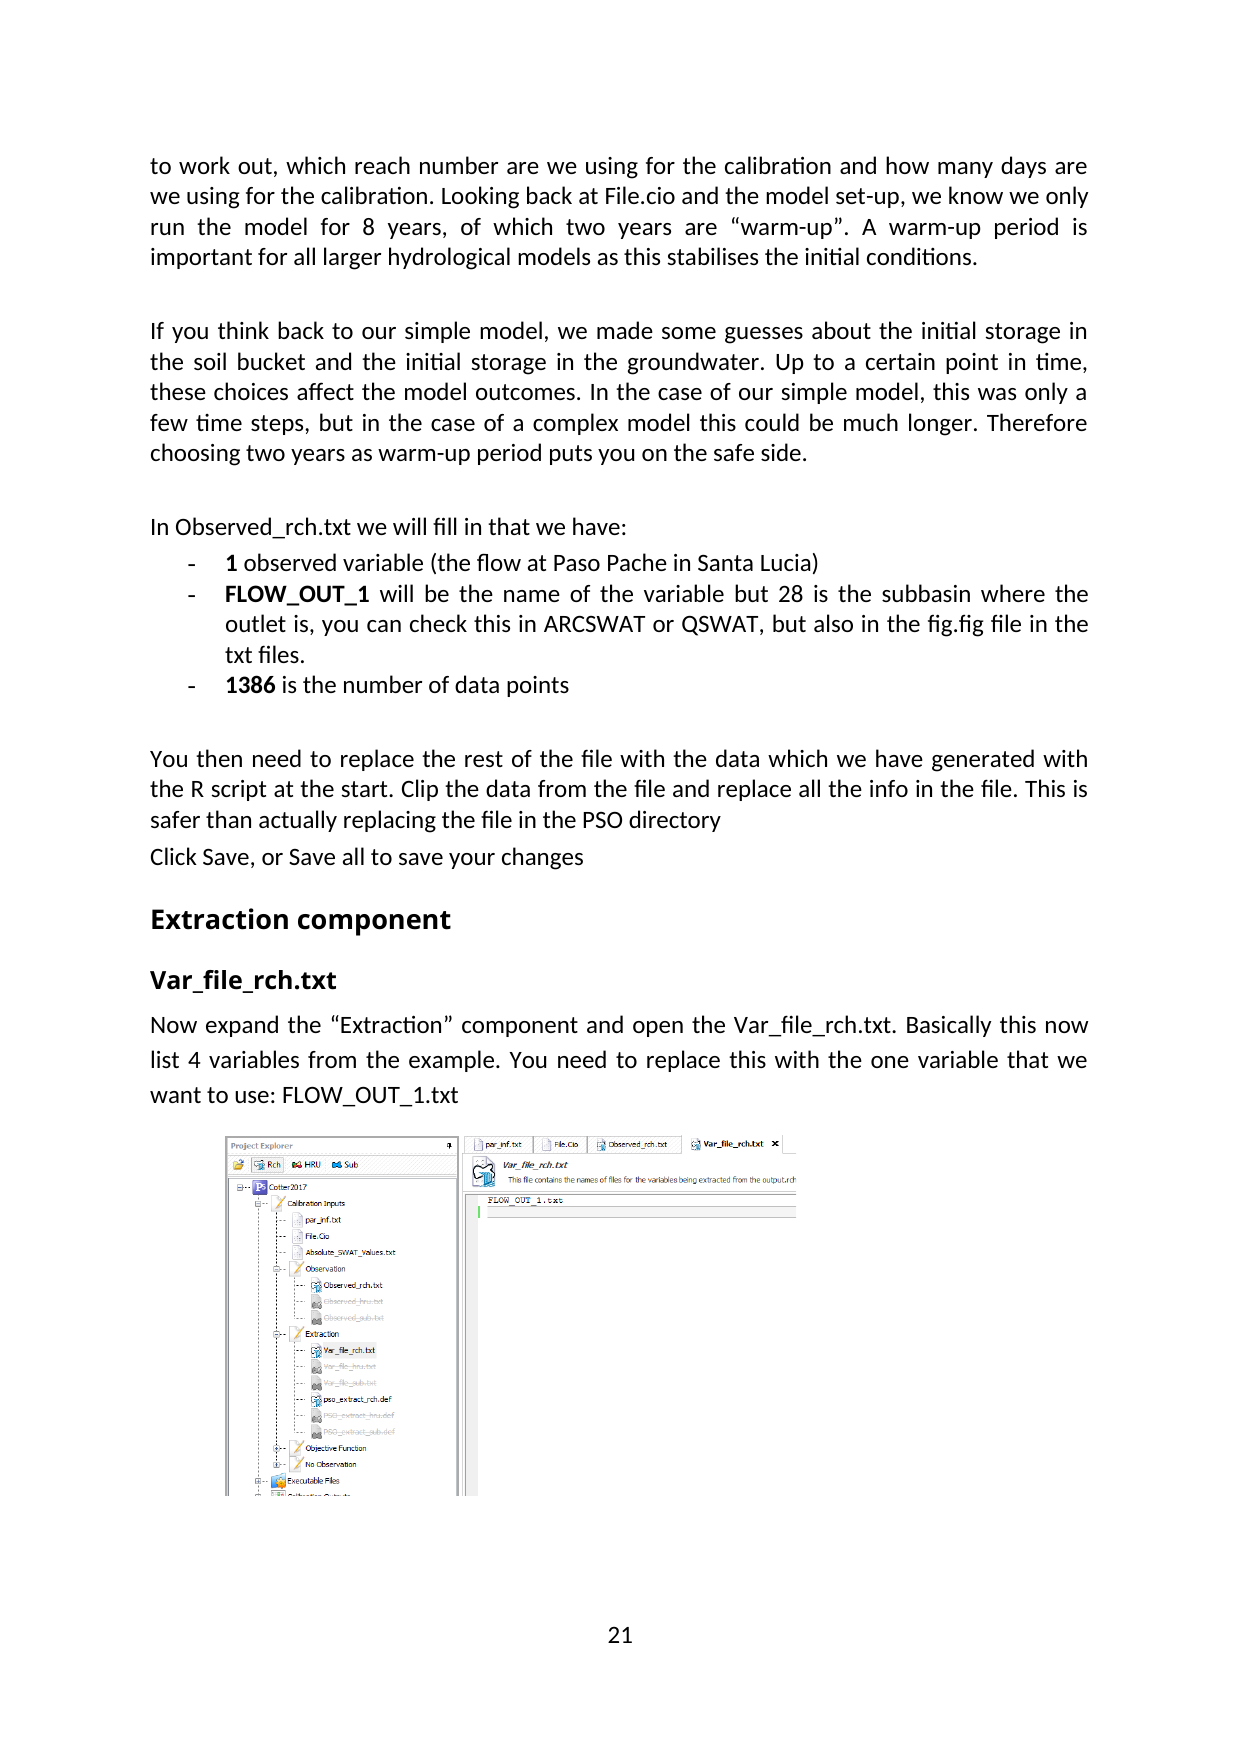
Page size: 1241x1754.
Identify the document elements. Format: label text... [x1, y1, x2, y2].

text In Observed_rch.txt we will fill in that we have: [150, 511, 1090, 541]
text Now expand the “Extraction” component and open the Var_file_rch.txt. Basically this now list 4 variables from the example. You need to replace this with the one variable that we want to use: FLOW_OUT_1.txt [150, 1009, 1090, 1109]
picture [225, 1135, 797, 1496]
list 1386 is the number of data points [187, 669, 1090, 700]
subtitle Var_file_rch.txt [150, 962, 1090, 997]
list 1 observed variable (the flow at Paso Pache in Santa Lucia) [187, 547, 1090, 578]
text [150, 150, 1090, 272]
text Click Save, or Save all to save your changes [150, 841, 1090, 871]
subtitle Extraction component [150, 901, 1090, 937]
text If you think back to our simple model, we made some guesses about the initial storage in the soil bucket and the initial storage in the groundwater. Up to a certain point in time, these choices affect the model outcomes. In the case of our simple model, this was only a few time steps, but in the case of a complex model this could be much longer. Therefore choosing two years as warm-up period puts you on the safe side. [150, 315, 1090, 468]
list FLOW_OUT_1 will be the name of the variable but 28 is the subbasin where the outlet is, you can check this in ARCSWAT or QSWAT, but also in the fig.fig file in the txt files. [187, 578, 1090, 669]
text You then need to replace the rest of the file with the data which we have generated with the R script at the start. Clip the data from the file and replace all the info in the file. This is safer than actually replacing the file in the PSO directory [150, 743, 1090, 835]
